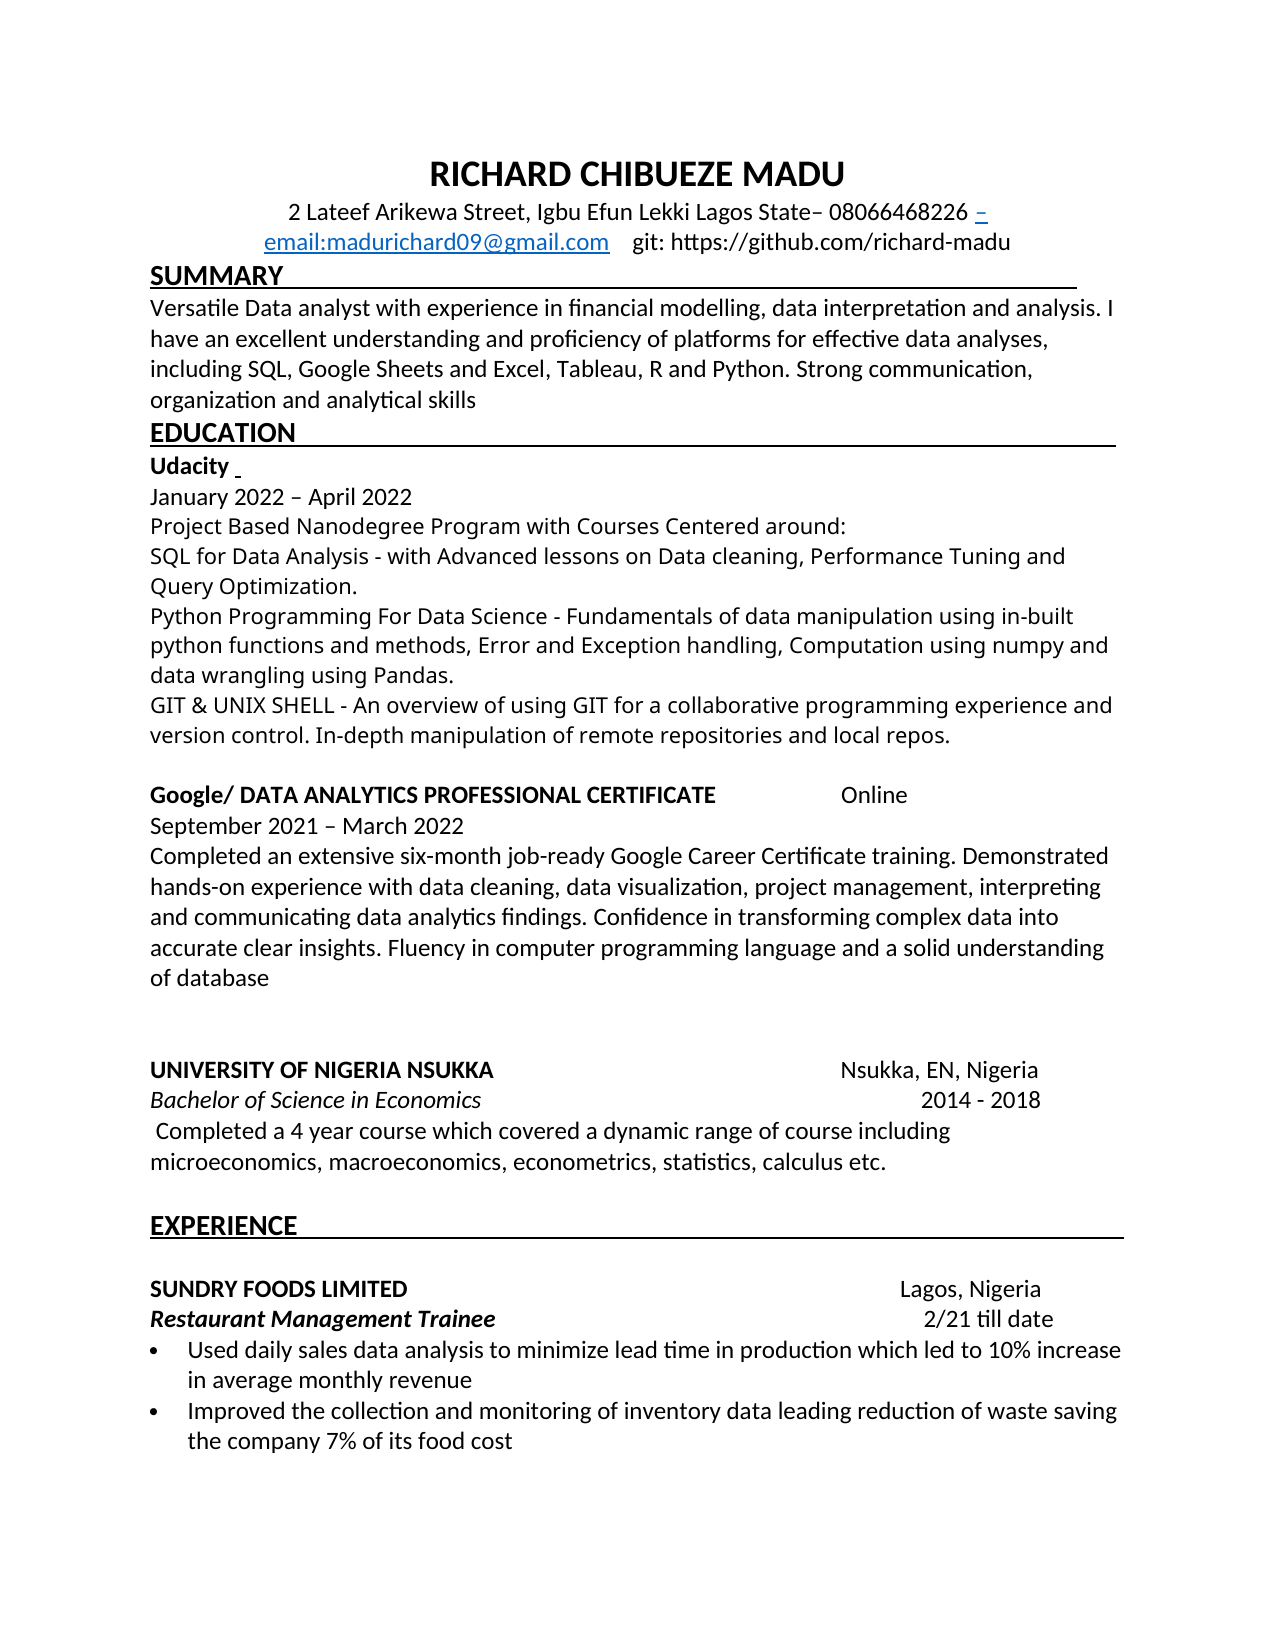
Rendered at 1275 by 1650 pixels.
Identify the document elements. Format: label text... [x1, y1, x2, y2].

text SUNDRY FOODS LIMITED Lagos, Nigeria [150, 1273, 1125, 1303]
text 2 Lateef Arikewa Street, Igbu Efun Lekki Lagos State– 08066468226 –email:madurichard09@gmail.com git: https://github.com/richard-madu [150, 196, 1125, 257]
list Used daily sales data analysis to minimize lead time in production which led to 10% increase in average monthly revenue [150, 1334, 1125, 1395]
text SUMMARY [150, 257, 1125, 292]
text Completed an extensive six-month job-ready Google Career Certificate training. Demonstrated hands-on experience with data cleaning, data visualization, project management, interpreting and communicating data analytics findings. Confidence in transforming complex data into accurate clear insights. Fluency in computer programming language and a solid understanding of database [150, 840, 1125, 993]
text EDUCATION [150, 414, 1125, 450]
text September 2021 – March 2022 [150, 810, 1125, 840]
text RICHARD CHIBUEZE MADU [150, 150, 1125, 196]
text January 2022 – April 2022 [150, 481, 1125, 511]
text UNIVERSITY OF NIGERIA NSUKKA Nsukka, EN, Nigeria [150, 1054, 1125, 1084]
text Restaurant Management Trainee 2/21 till date [150, 1303, 1125, 1334]
text Bachelor of Science in Economics 2014 - 2018 [150, 1084, 1125, 1115]
list Improved the collection and monitoring of inventory data leading reduction of waste saving the company 7% of its food cost [150, 1395, 1125, 1456]
text Completed a 4 year course which covered a dynamic range of course including microeconomics, macroeconomics, econometrics, statistics, calculus etc. [150, 1115, 1125, 1176]
text Google/ DATA ANALYTICS PROFESSIONAL CERTIFICATE Online [150, 779, 1125, 810]
text Versatile Data analyst with experience in financial modelling, data interpretation and analysis. I have an excellent understanding and proficiency of platforms for effective data analyses, including SQL, Google Sheets and Excel, Tableau, R and Python. Strong communication, organization and analytical skills [150, 292, 1125, 414]
text EXPERIENCE [150, 1207, 1125, 1242]
text Udacity [150, 450, 1125, 481]
text Project Based Nanodegree Program with Courses Centered around: SQL for Data Analysis - with Advanced lessons on Data cleaning, Performance Tuning and Query Optimization. Python Programming For Data Science - Fundamentals of data manipulation using in-built python functions and methods, Error and Exception handling, Computation using numpy and data wrangling using Pandas. GIT & UNIX SHELL - An overview of using GIT for a collaborative programming experience and version control. In-depth manipulation of remote repositories and local repos. [358, 511, 1125, 749]
